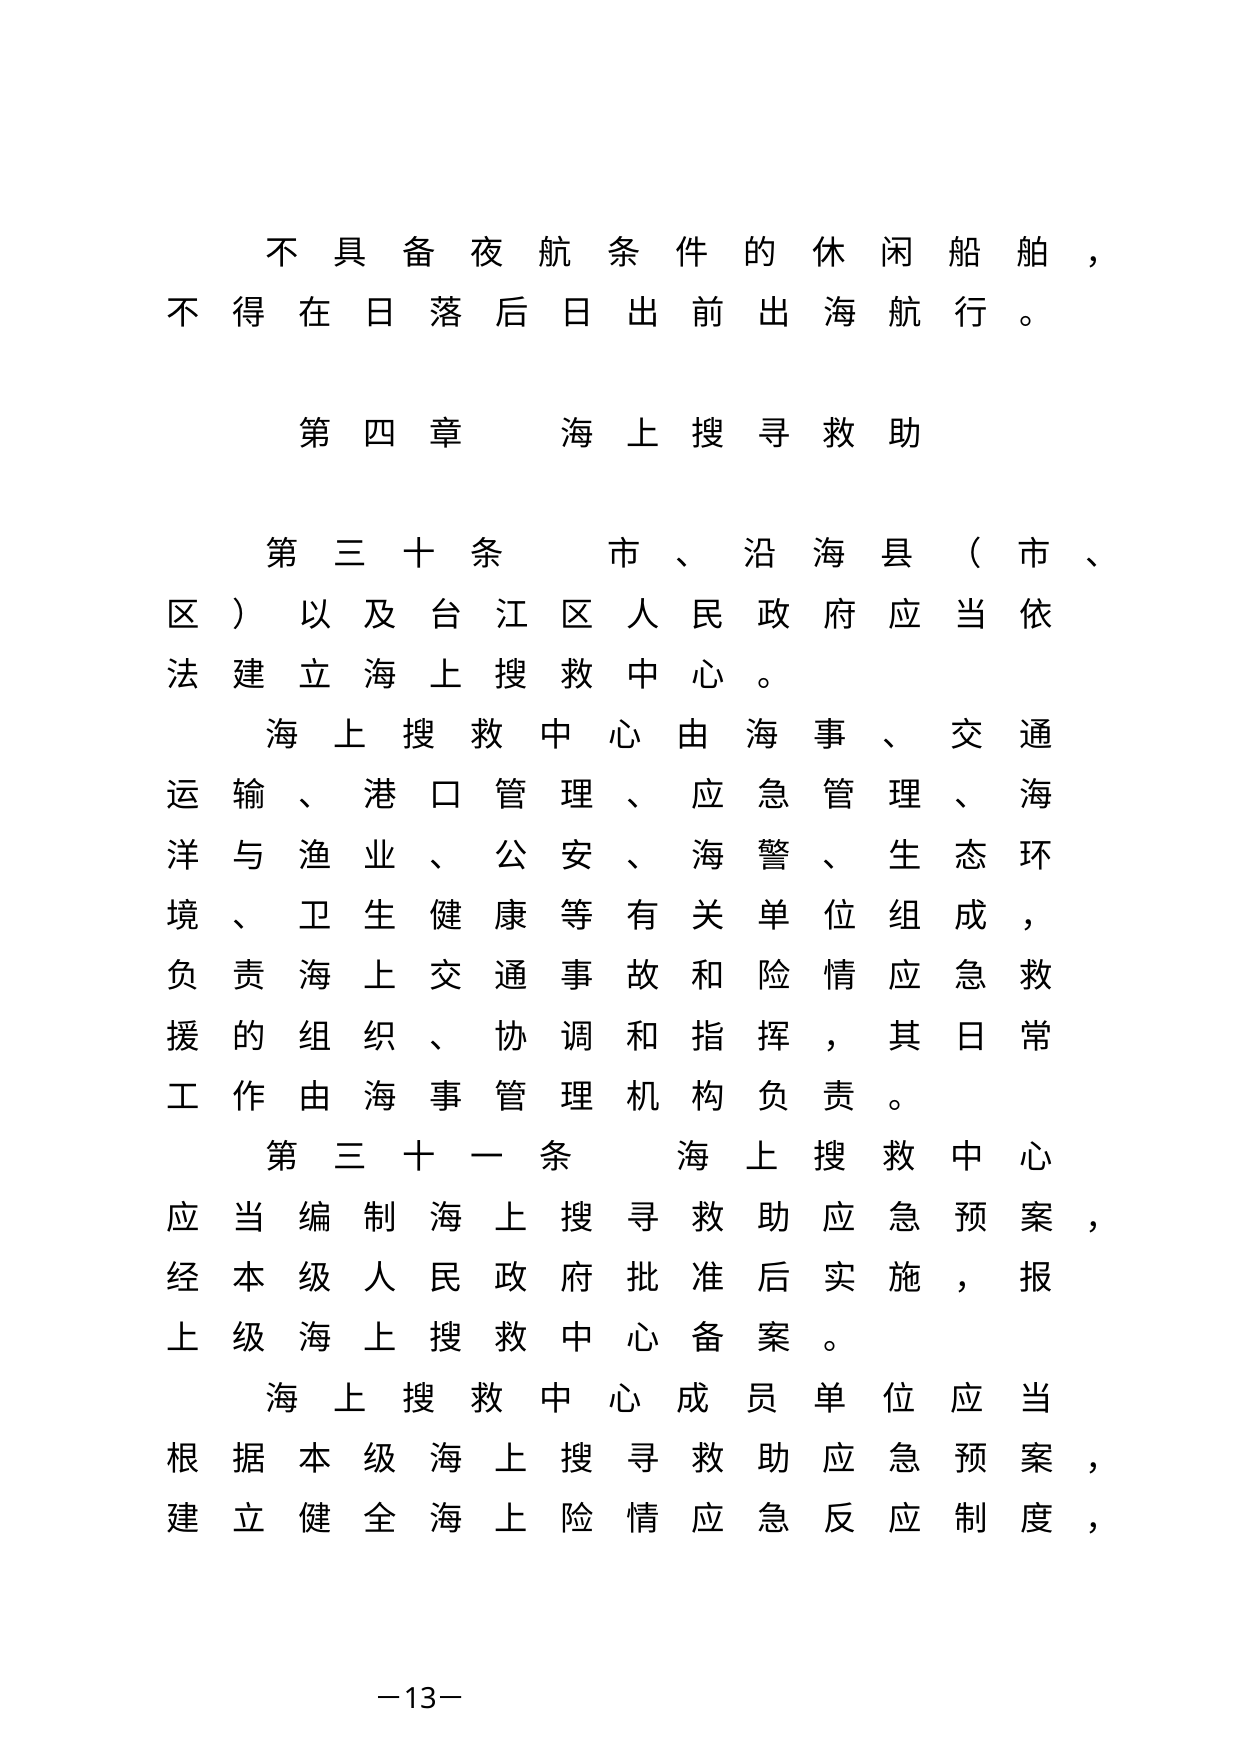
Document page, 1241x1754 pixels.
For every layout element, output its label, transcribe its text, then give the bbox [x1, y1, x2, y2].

text 海上搜救中心由海事、交通运输、港口管理、应急管理、海洋与渔业、公安、海警、生态环境、卫生健康等有关单位组成，负责海上交通事故和险情应急救援的组织、协调和指挥，其日常工作由海事管理机构负责。 [167, 702, 1085, 1124]
text 第三十条 市、沿海县（市、区）以及台江区人民政府应当依法建立海上搜救中心。 [167, 521, 1085, 702]
subtitle 第四章 海上搜寻救助 [167, 400, 1085, 461]
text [167, 1365, 1085, 1546]
text 第三十一条 海上搜救中心应当编制海上搜寻救助应急预案，经本级人民政府批准后实施，报上级海上搜救中心备案。 [167, 1124, 1085, 1365]
text 不具备夜航条件的休闲船舶，不得在日落后日出前出海航行。 [167, 219, 1085, 340]
